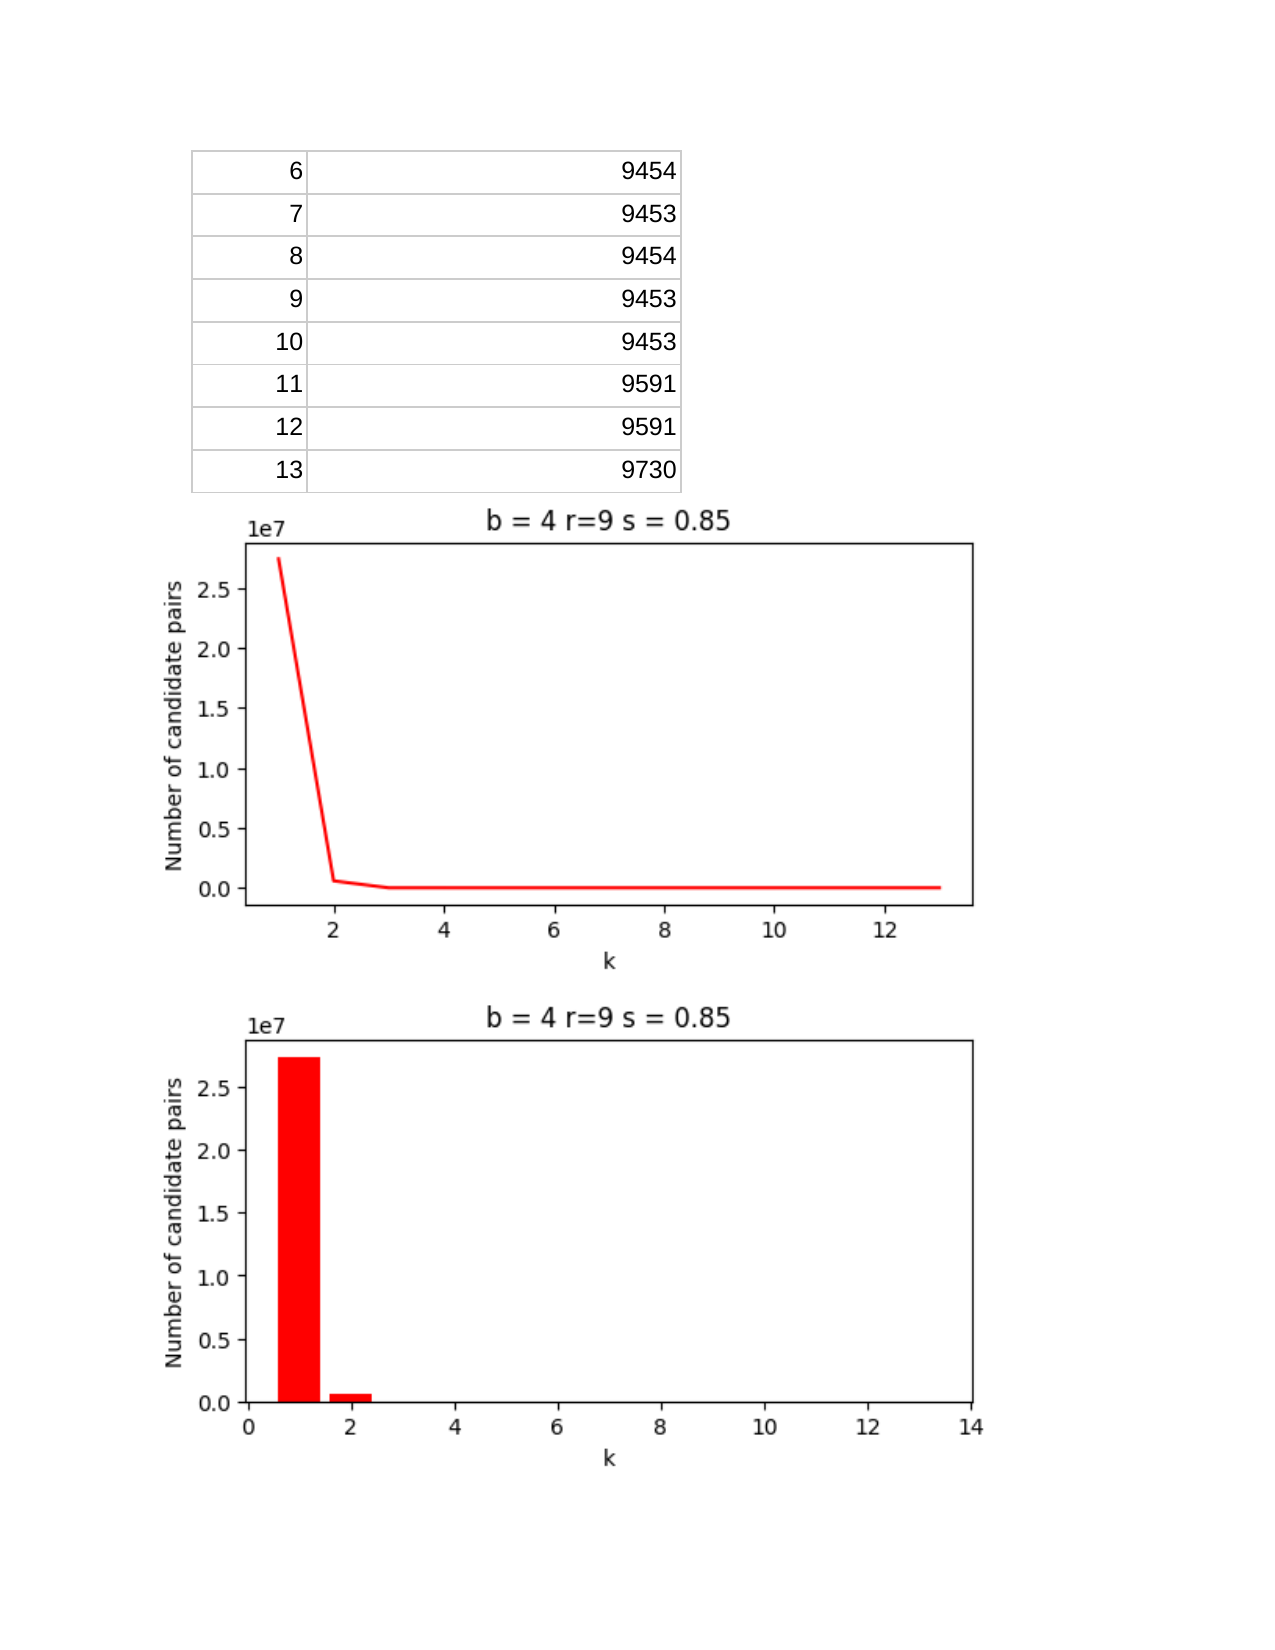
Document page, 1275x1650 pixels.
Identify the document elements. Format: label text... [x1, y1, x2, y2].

table_cell 9453 [308, 195, 680, 235]
table_cell 9454 [308, 152, 680, 193]
table_cell 9730 [308, 451, 680, 492]
table_cell 7 [193, 195, 306, 235]
table_cell 13 [193, 451, 306, 492]
table_cell 9591 [308, 365, 680, 406]
table_cell 12 [193, 408, 306, 449]
table_cell 8 [193, 237, 306, 278]
table_cell 9591 [308, 408, 680, 449]
table_cell 6 [193, 152, 306, 193]
table_cell 11 [193, 365, 306, 406]
picture [150, 493, 988, 988]
table_cell 9453 [308, 323, 680, 363]
table_cell 9 [193, 280, 306, 321]
picture [150, 991, 999, 1485]
table_cell 9453 [308, 280, 680, 321]
table_cell 9454 [308, 237, 680, 278]
table_cell 10 [193, 323, 306, 363]
